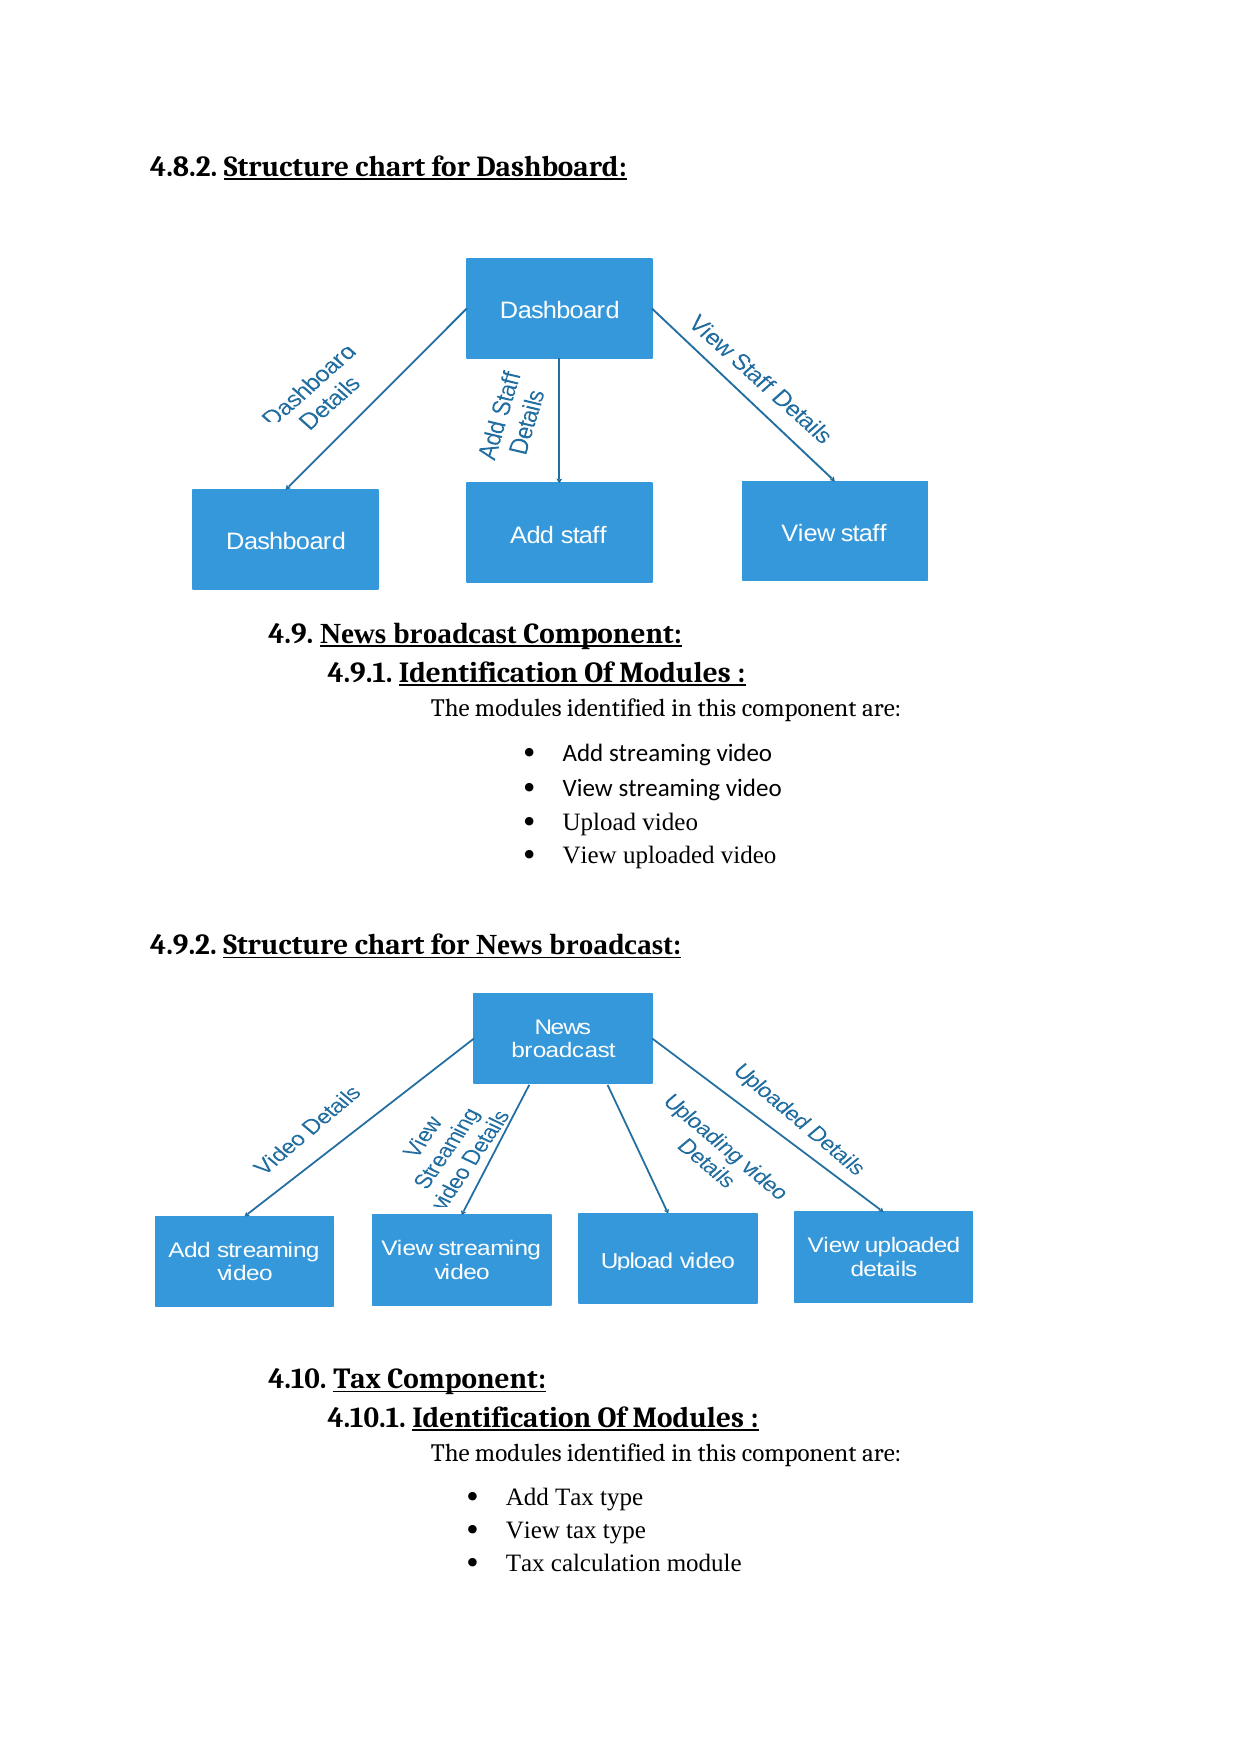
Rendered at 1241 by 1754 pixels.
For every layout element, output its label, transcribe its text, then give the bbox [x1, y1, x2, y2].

list The modules identified in this component are: [431, 694, 1090, 723]
list 4.9. News broadcast Component: [268, 616, 1090, 651]
list 4.10. Tax Component: [268, 1362, 1090, 1396]
list The modules identified in this component are: [431, 1439, 1090, 1468]
text 4.9.2. Structure chart for News broadcast: [150, 927, 1090, 962]
list View uploaded video [525, 840, 1090, 869]
list Add Tax type [468, 1482, 1090, 1511]
list View tax type [468, 1515, 1090, 1544]
list View streaming video [525, 772, 1090, 803]
list 4.10.1. Identification Of Modules : [327, 1401, 1090, 1434]
list 4.9.1. Identification Of Modules : [327, 656, 1090, 689]
list Upload video [525, 807, 1090, 836]
list Tax calculation module [468, 1548, 1090, 1577]
text 4.8.2. Structure chart for Dashboard: [150, 150, 1090, 183]
list Add streaming video [525, 737, 1090, 768]
